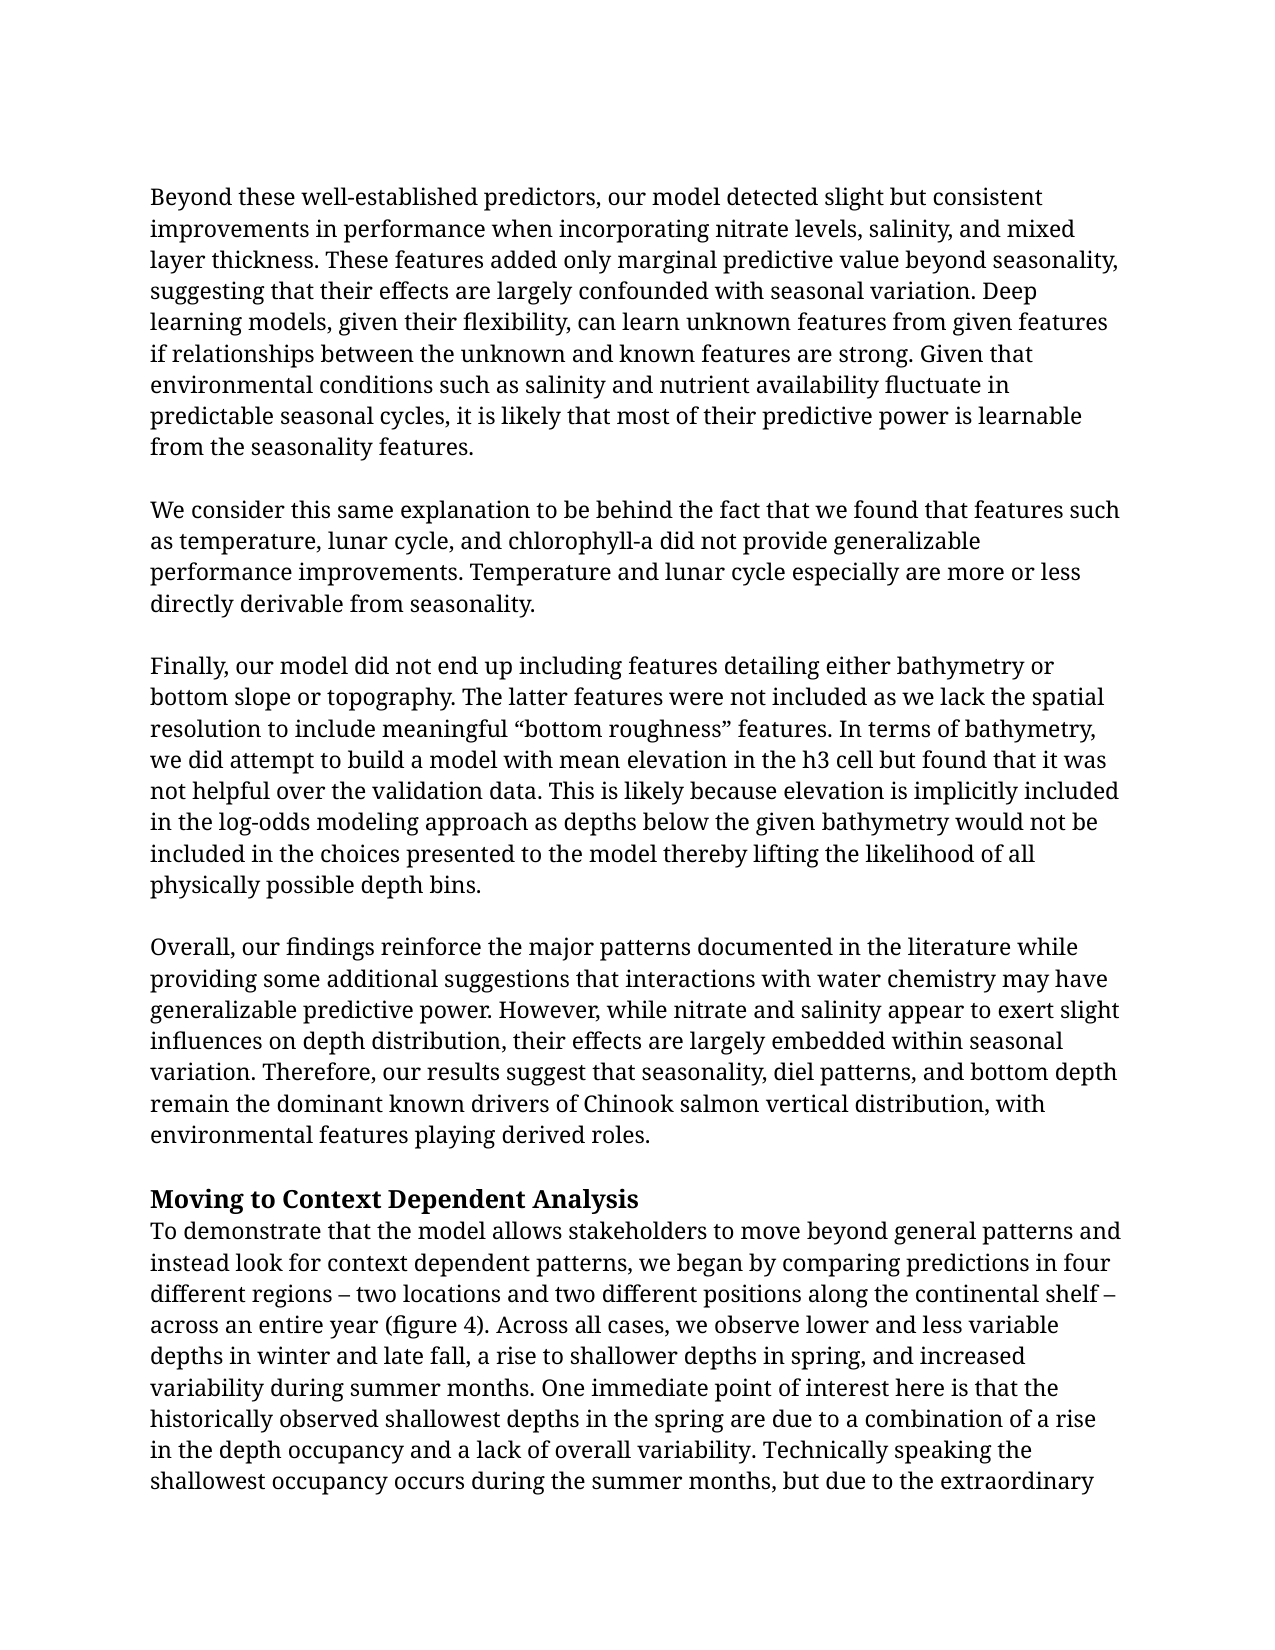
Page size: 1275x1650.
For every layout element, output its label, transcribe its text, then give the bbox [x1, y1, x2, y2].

text Overall, our findings reinforce the major patterns documented in the literature while providing some additional suggestions that interactions with water chemistry may have generalizable predictive power. However, while nitrate and salinity appear to exert slight influences on depth distribution, their effects are largely embedded within seasonal variation. Therefore, our results suggest that seasonality, diel patterns, and bottom depth remain the dominant known drivers of Chinook salmon vertical distribution, with environmental features playing derived roles. [150, 931, 1125, 1150]
text Moving to Context Dependent Analysis [150, 1181, 1125, 1215]
text We consider this same explanation to be behind the fact that we found that features such as temperature, lunar cycle, and chlorophyll-a did not provide generalizable performance improvements. Temperature and lunar cycle especially are more or less directly derivable from seasonality. [150, 494, 1125, 619]
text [150, 1215, 1125, 1497]
text Finally, our model did not end up including features detailing either bathymetry or bottom slope or topography. The latter features were not included as we lack the spatial resolution to include meaningful “bottom roughness” features. In terms of bathymetry, we did attempt to build a model with mean elevation in the h3 cell but found that it was not helpful over the validation data. This is likely because elevation is implicitly included in the log-odds modeling approach as depths below the given bathymetry would not be included in the choices presented to the model thereby lifting the likelihood of all physically possible depth bins. [150, 650, 1125, 900]
text Beyond these well-established predictors, our model detected slight but consistent improvements in performance when incorporating nitrate levels, salinity, and mixed layer thickness. These features added only marginal predictive value beyond seasonality, suggesting that their effects are largely confounded with seasonal variation. Deep learning models, given their flexibility, can learn unknown features from given features if relationships between the unknown and known features are strong. Given that environmental conditions such as salinity and nutrient availability fluctuate in predictable seasonal cycles, it is likely that most of their predictive power is learnable from the seasonality features. [150, 181, 1125, 462]
